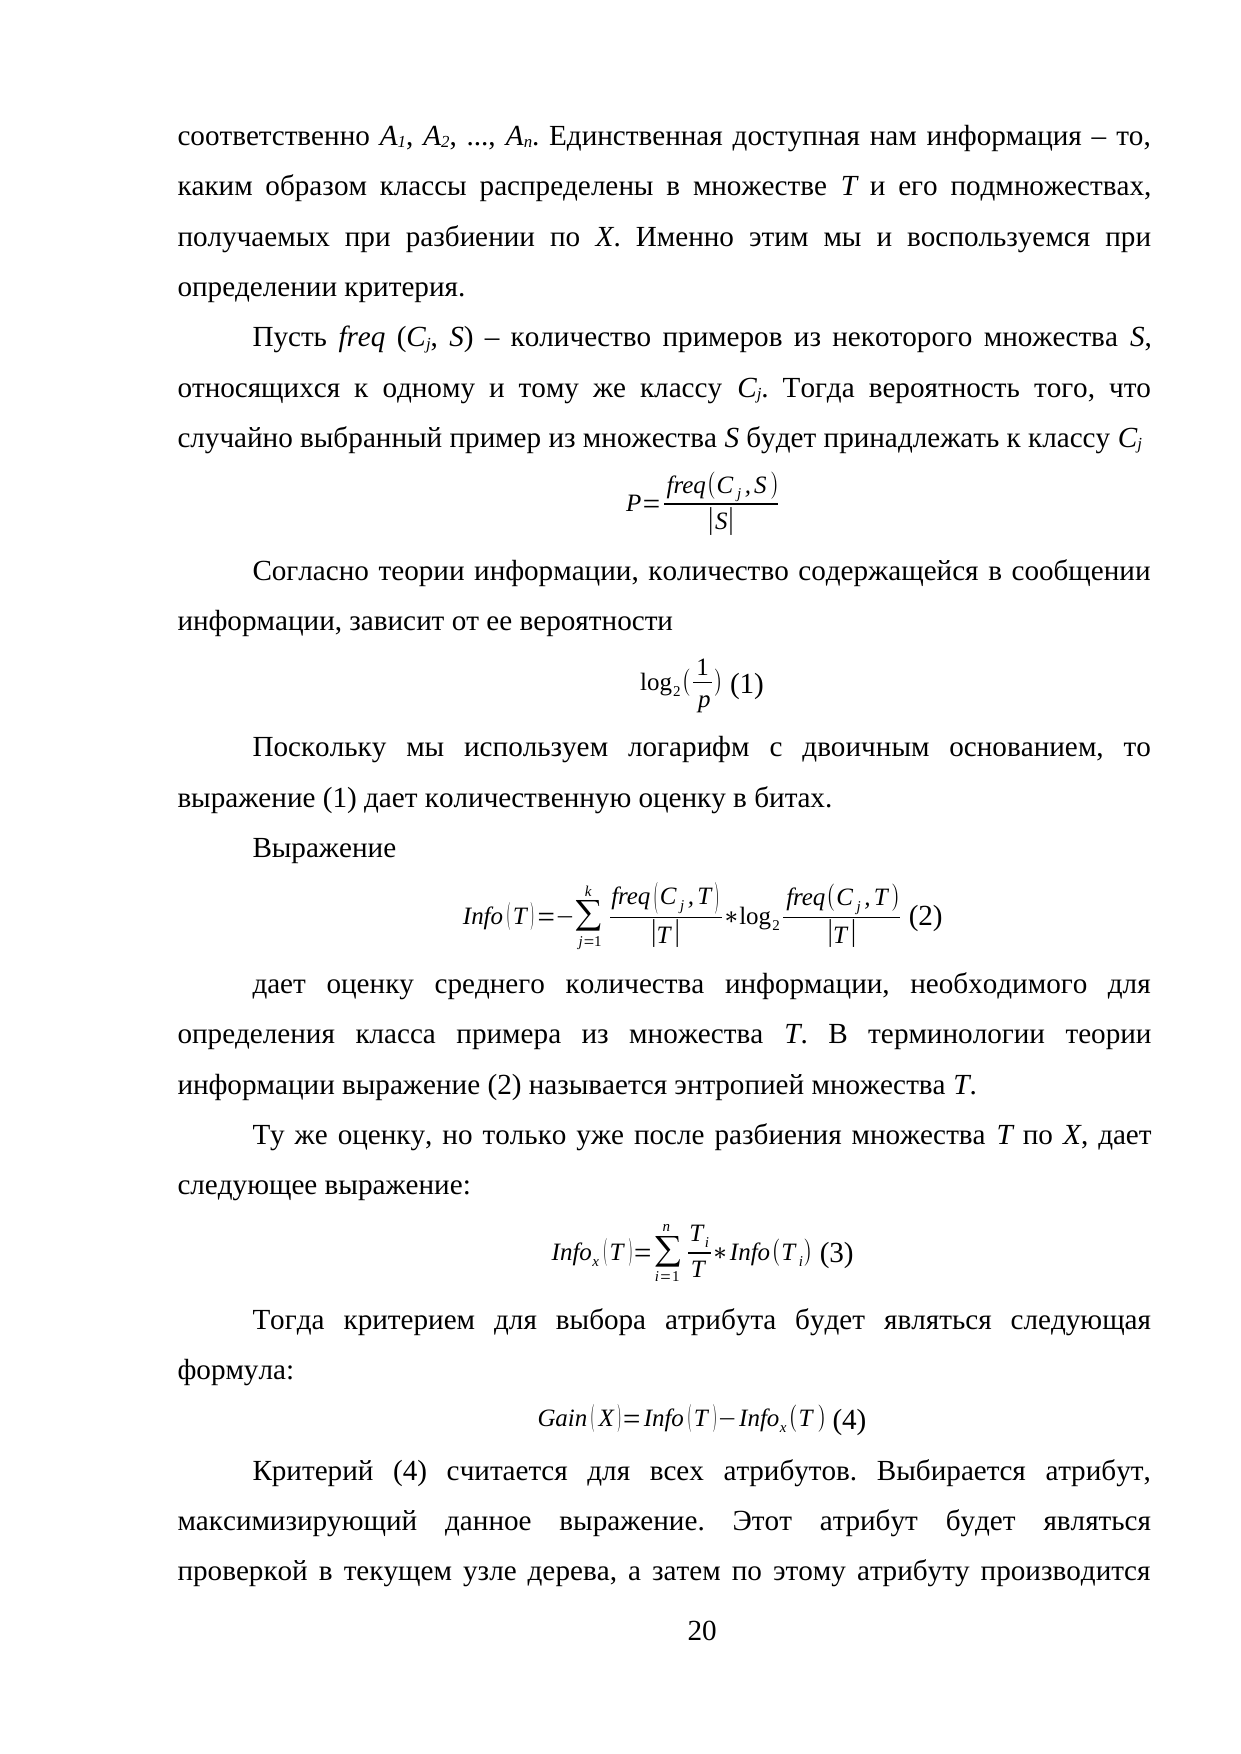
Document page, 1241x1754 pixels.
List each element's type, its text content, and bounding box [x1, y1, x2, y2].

text (4) [177, 1402, 1152, 1436]
text Выражение [177, 830, 1152, 864]
text (3) [177, 1218, 1152, 1285]
text (2) [177, 881, 1152, 949]
text Ту же оценку, но только уже после разбиения множества T по X, дает следующее выражение: [177, 1117, 1152, 1201]
text Пусть freq (Cj, S) – количество примеров из некоторого множества S, относящихся к одному и тому же классу Cj. Тогда вероятность того, что случайно выбранный пример из множества S будет принадлежать к классу Cj [177, 319, 1152, 453]
text (1) [177, 654, 1152, 713]
text Поскольку мы используем логарифм с двоичным основанием, то выражение (1) дает количественную оценку в битах. [177, 729, 1152, 813]
text дает оценку среднего количества информации, необходимого для определения класса примера из множества T. В терминологии теории информации выражение (2) называется энтропией множества T. [177, 966, 1152, 1100]
text Тогда критерием для выбора атрибута будет являться следующая формула: [177, 1302, 1152, 1386]
text Согласно теории информации, количество содержащейся в сообщении информации, зависит от ее вероятности [177, 553, 1152, 637]
